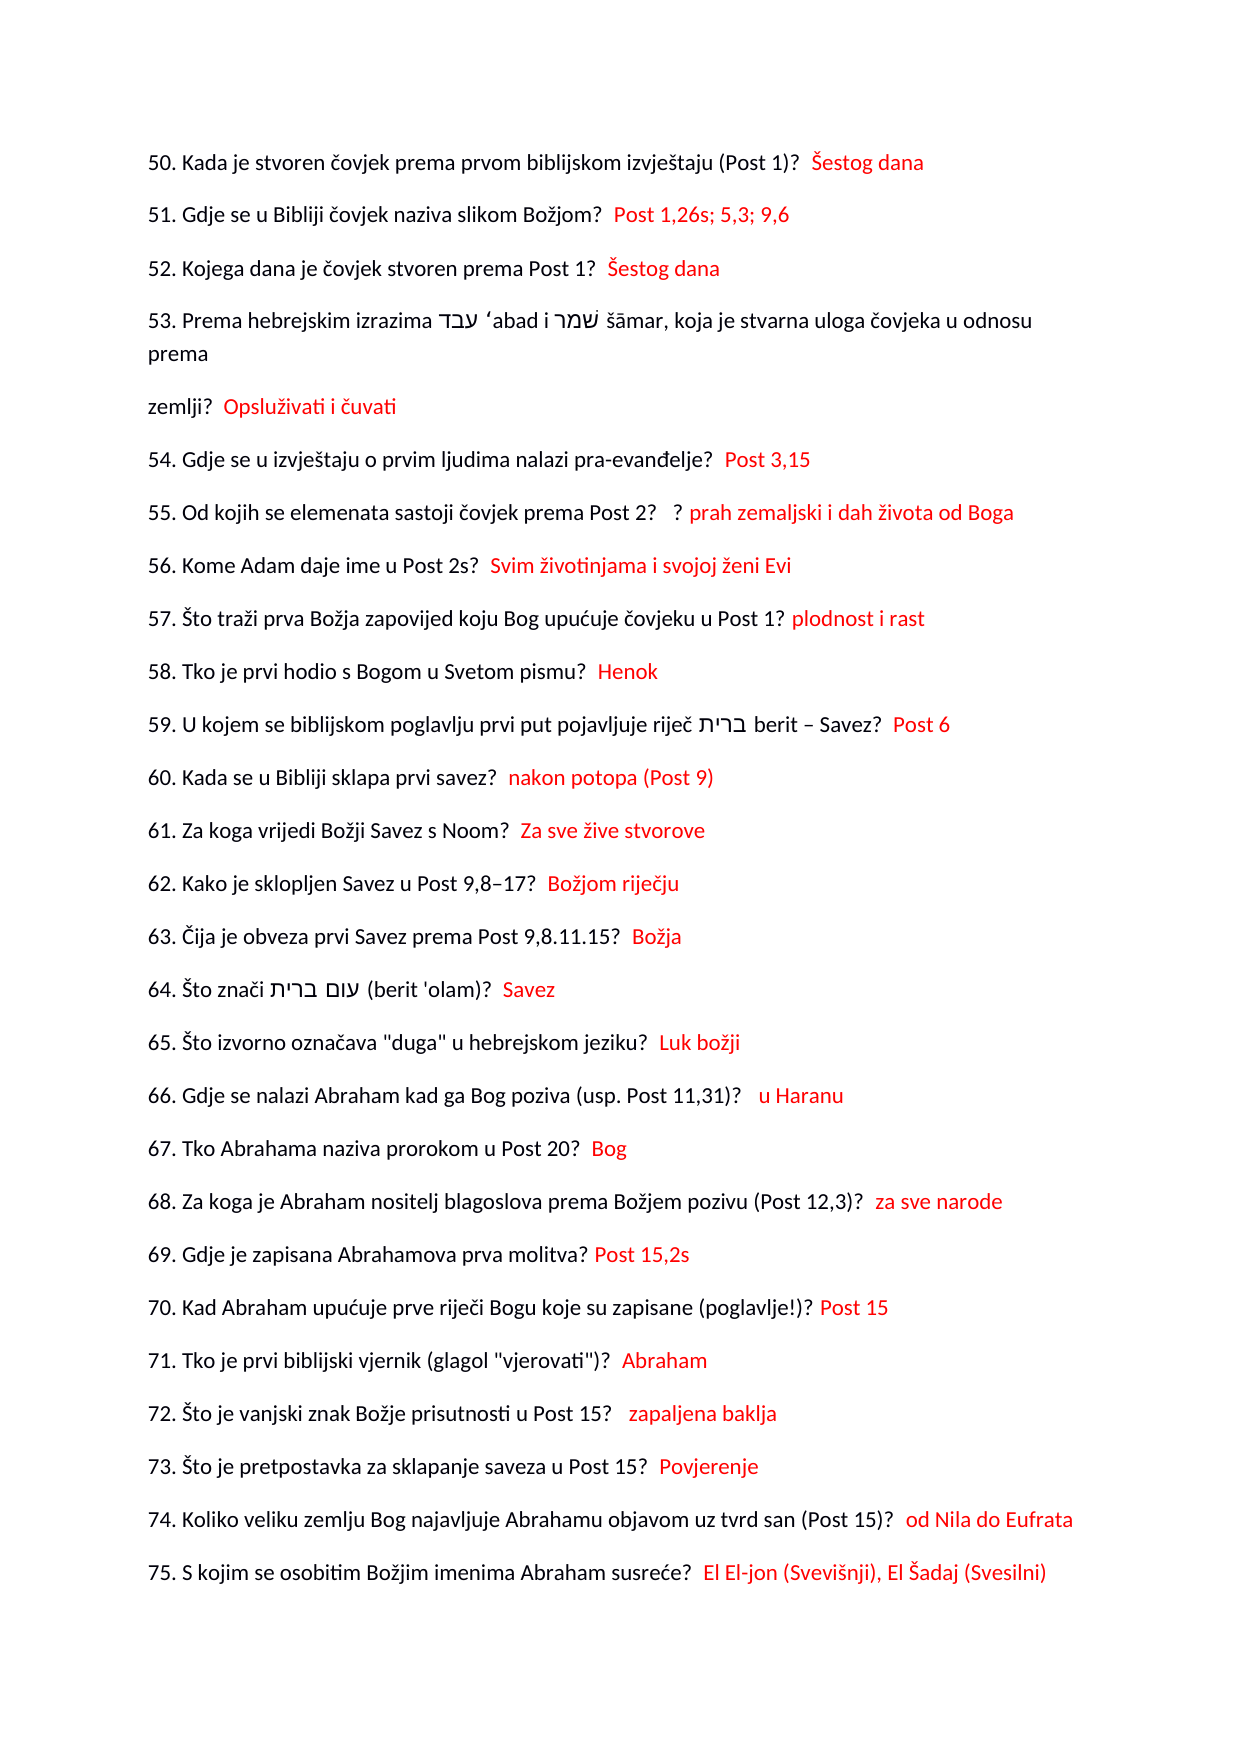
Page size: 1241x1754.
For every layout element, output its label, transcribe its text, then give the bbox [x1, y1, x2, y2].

text 73. Što je pretpostavka za sklapanje saveza u Post 15? Povjerenje [148, 1452, 1093, 1480]
text 58. Tko je prvi hodio s Bogom u Svetom pismu? Henok [148, 657, 1093, 685]
text 71. Tko je prvi biblijski vjernik (glagol "vjerovati")? Abraham [148, 1346, 1093, 1374]
text 67. Tko Abrahama naziva prorokom u Post 20? Bog [148, 1134, 1093, 1162]
text 61. Za koga vrijedi Božji Savez s Noom? Za sve žive stvorove [148, 816, 1093, 844]
text 75. S kojim se osobitim Božjim imenima Abraham susreće? El El-jon (Svevišnji), El Šadaj (Svesilni) [148, 1558, 1093, 1586]
text 70. Kad Abraham upućuje prve riječi Bogu koje su zapisane (poglavlje!)? Post 15 [148, 1293, 1093, 1321]
text 52. Kojega dana je čovjek stvoren prema Post 1? Šestog dana [148, 254, 1093, 282]
text 64. Što znači עום ברית (berit 'olam)? Savez [148, 975, 1093, 1003]
text 60. Kada se u Bibliji sklapa prvi savez? nakon potopa (Post 9) [148, 763, 1093, 791]
text 50. Kada je stvoren čovjek prema prvom biblijskom izvještaju (Post 1)? Šestog dana [148, 148, 1093, 176]
text 65. Što izvorno označava "duga" u hebrejskom jeziku? Luk božji [148, 1028, 1093, 1056]
text 56. Kome Adam daje ime u Post 2s? Svim životinjama i svojoj ženi Evi [148, 551, 1093, 579]
text 63. Čija je obveza prvi Savez prema Post 9,8.11.15? Božja [148, 922, 1093, 950]
text 69. Gdje je zapisana Abrahamova prva molitva? Post 15,2s [148, 1240, 1093, 1268]
text 57. Što traži prva Božja zapovijed koju Bog upućuje čovjeku u Post 1? plodnost i rast [148, 604, 1093, 632]
text 53. Prema hebrejskim izrazima עבד ‘abad i שׁמר šāmar, koja je stvarna uloga čovjeka u odnosu prema [148, 307, 1093, 367]
text 74. Koliko veliku zemlju Bog najavljuje Abrahamu objavom uz tvrd san (Post 15)? od Nila do Eufrata [148, 1505, 1093, 1533]
text 55. Od kojih se elemenata sastoji čovjek prema Post 2? ? prah zemaljski i dah života od Boga [148, 498, 1093, 526]
text 68. Za koga je Abraham nositelj blagoslova prema Božjem pozivu (Post 12,3)? za sve narode [148, 1187, 1093, 1215]
text 51. Gdje se u Bibliji čovjek naziva slikom Božjom? Post 1,26s; 5,3; 9,6 [148, 201, 1093, 229]
text zemlji? Opsluživati i čuvati [148, 392, 1093, 420]
text 54. Gdje se u izvještaju o prvim ljudima nalazi pra-evanđelje? Post 3,15 [148, 445, 1093, 473]
text 72. Što je vanjski znak Božje prisutnosti u Post 15? zapaljena baklja [148, 1399, 1093, 1427]
text 59. U kojem se biblijskom poglavlju prvi put pojavljuje riječ ברית berit – Savez? Post 6 [148, 710, 1093, 738]
text 66. Gdje se nalazi Abraham kad ga Bog poziva (usp. Post 11,31)? u Haranu [148, 1081, 1093, 1109]
text 62. Kako je sklopljen Savez u Post 9,8–17? Božjom riječju [148, 869, 1093, 897]
